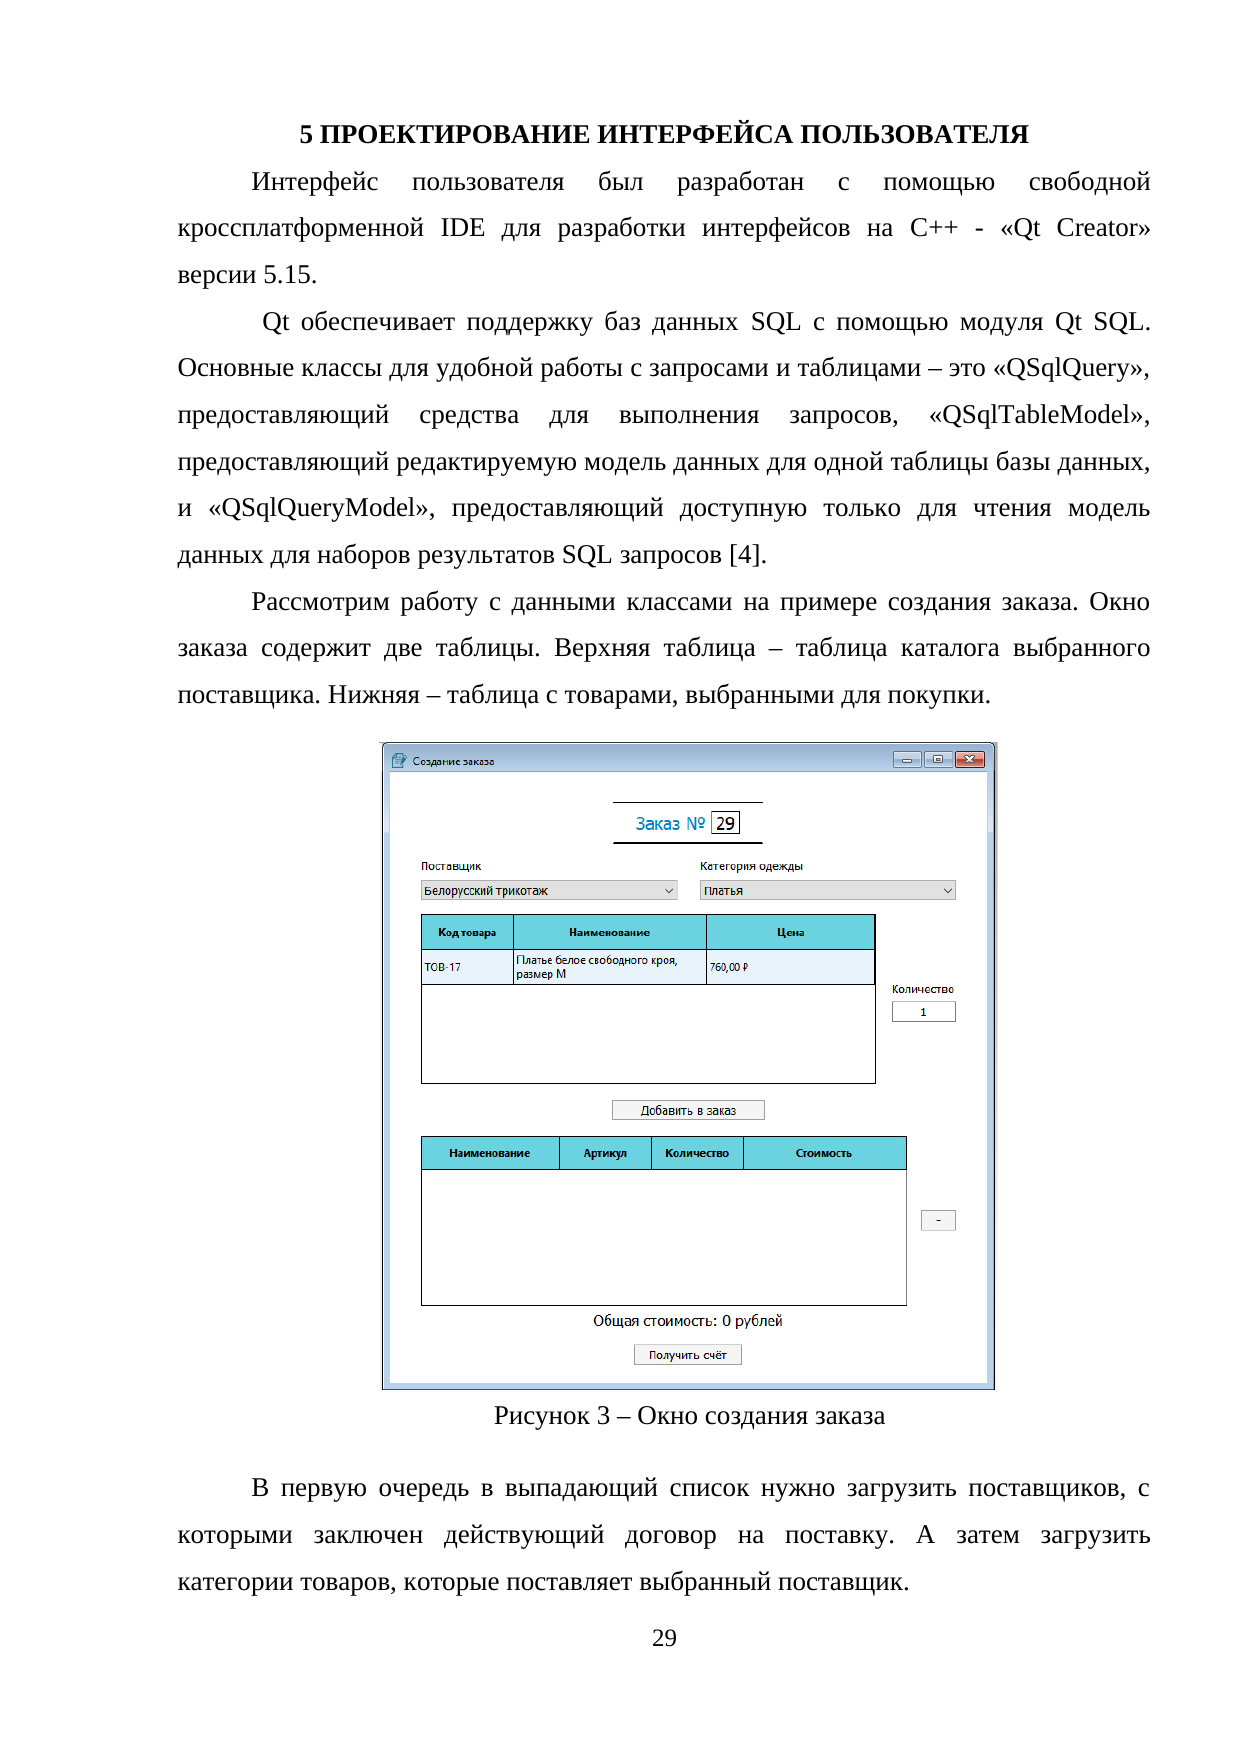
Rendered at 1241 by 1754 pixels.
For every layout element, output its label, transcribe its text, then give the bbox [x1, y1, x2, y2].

list Qt обеспечивает поддержку баз данных SQL с помощью модуля Qt SQL. Основные классы для удобной работы с запросами и таблицами – это «QSqlQuery», предоставляющий средства для выполнения запросов, «QSqlTableModel», предоставляющий редактируемую модель данных для одной таблицы базы данных, и «QSqlQueryModel», предоставляющий доступную только для чтения модель данных для наборов результатов SQL запросов [4]. [177, 305, 1152, 569]
list Интерфейс пользователя был разработан с помощью свободной кроссплатформенной IDE для разработки интерфейсов на C++ - «Qt Creator» версии 5.15. [177, 165, 1152, 289]
list Рассмотрим работу с данными классами на примере создания заказа. Окно заказа содержит две таблицы. Верхняя таблица – таблица каталога выбранного поставщика. Нижняя – таблица с товарами, выбранными для покупки. [177, 585, 1152, 709]
picture [379, 739, 998, 1389]
list В первую очередь в выпадающий список нужно загрузить поставщиков, с которыми заключен действующий договор на поставку. А затем загрузить категории товаров, которые поставляет выбранный поставщик. [177, 1471, 1152, 1596]
text 5 ПРОЕКТИРОВАНИЕ ИНТЕРФЕЙСА ПОЛЬЗОВАТЕЛЯ [177, 118, 1152, 149]
